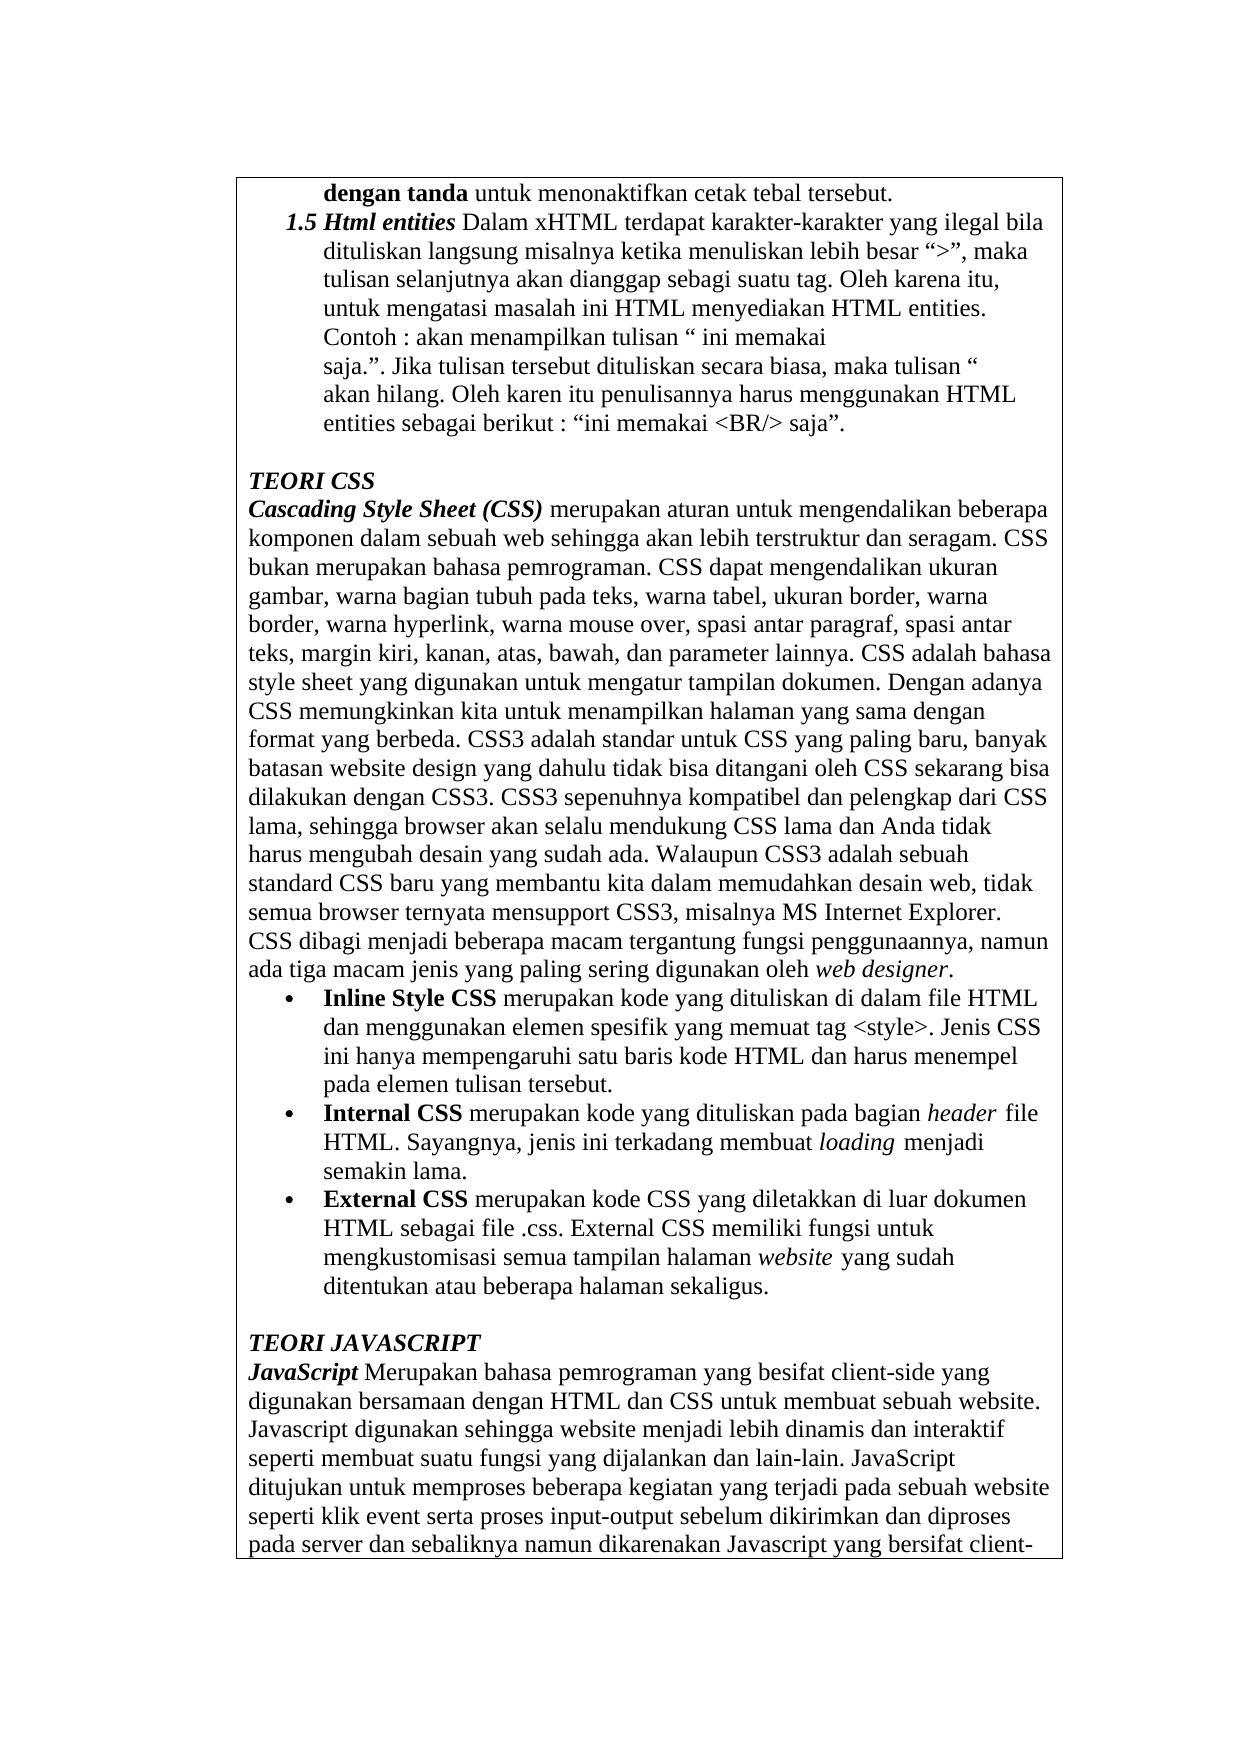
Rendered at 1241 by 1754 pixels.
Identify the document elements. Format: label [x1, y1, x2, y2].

table_cell [237, 178, 1062, 1558]
